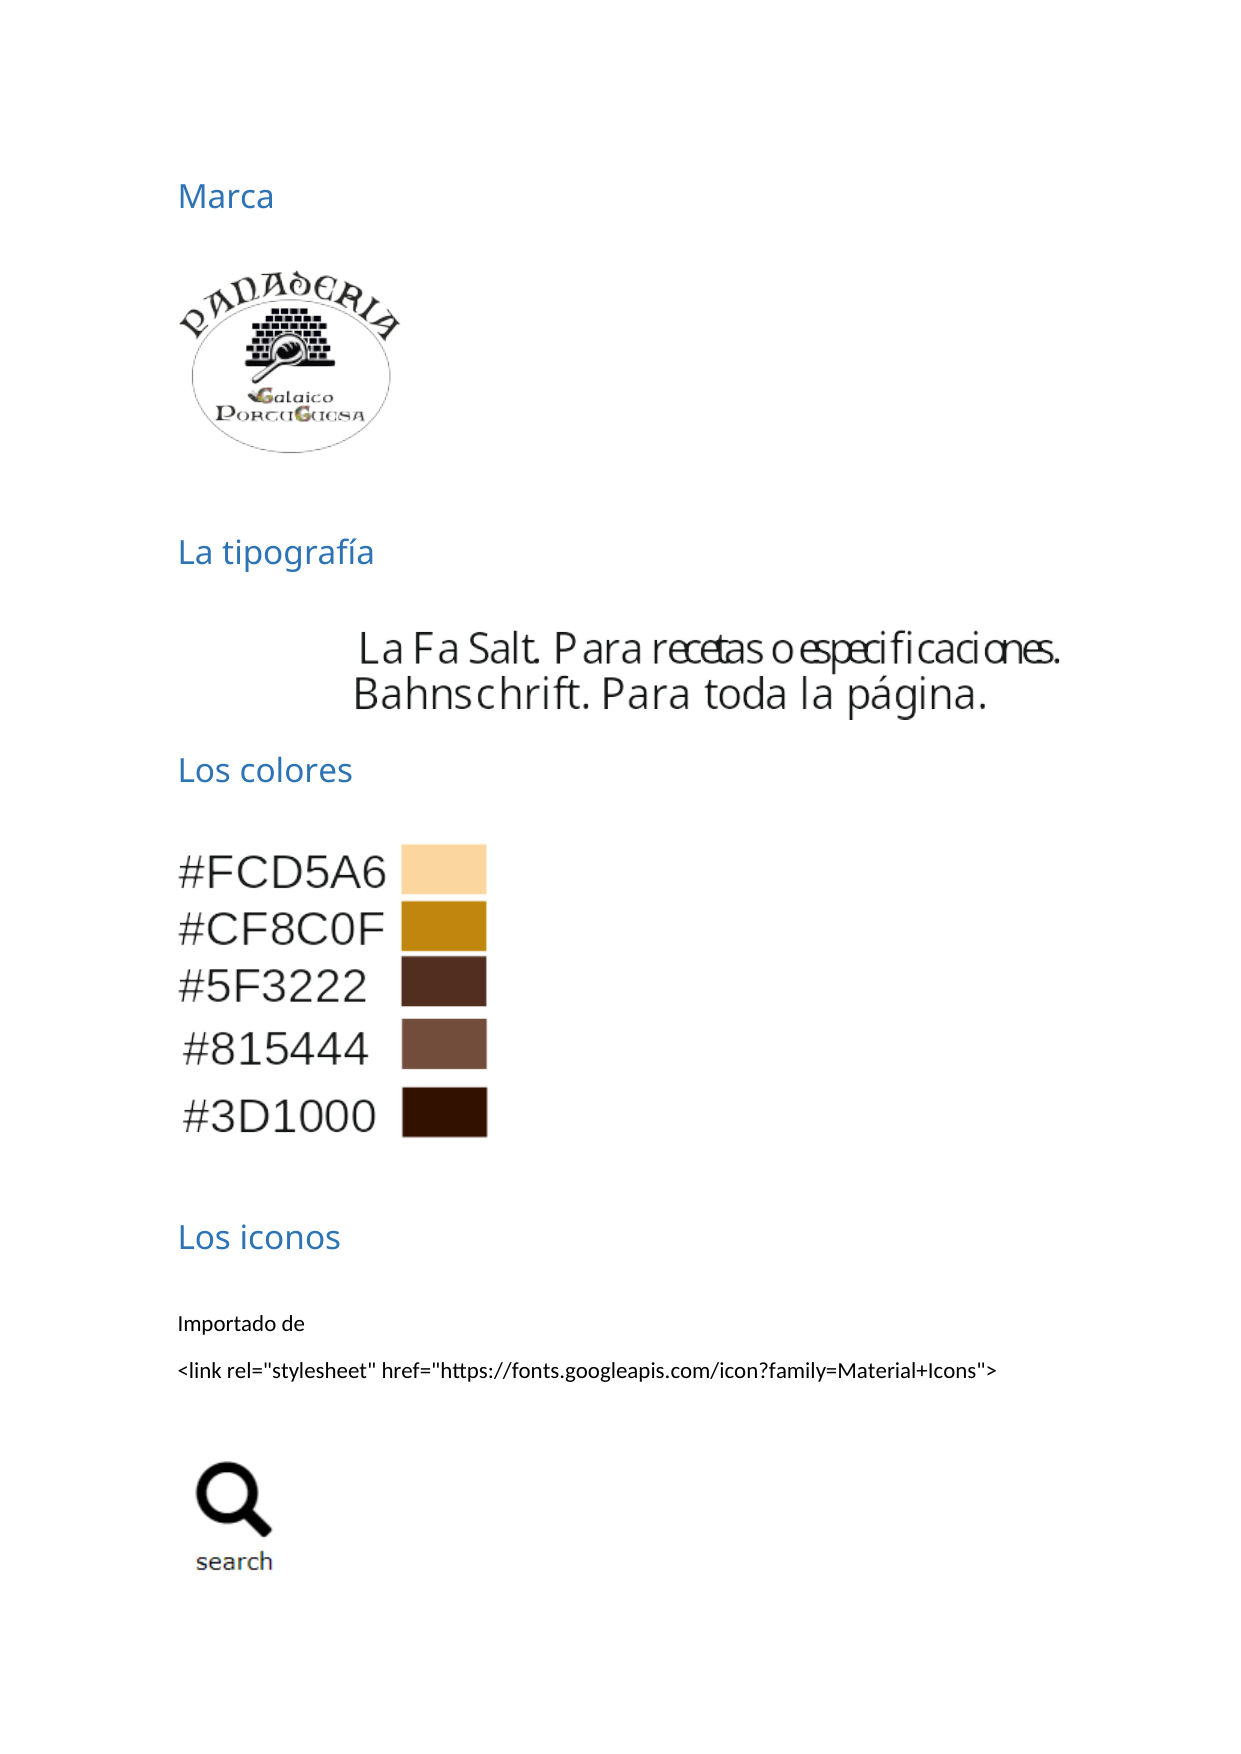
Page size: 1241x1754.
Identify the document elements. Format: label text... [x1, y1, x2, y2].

text Importado de [177, 1309, 1063, 1337]
subtitle Los colores [177, 747, 1063, 792]
subtitle La tipografía [177, 528, 1063, 574]
subtitle Marca [177, 173, 1063, 218]
subtitle Los iconos [177, 1213, 1063, 1259]
text <link rel="stylesheet" href="https://fonts.googleapis.com/icon?family=Material+Icons"> [177, 1356, 1063, 1384]
picture [177, 1450, 303, 1589]
